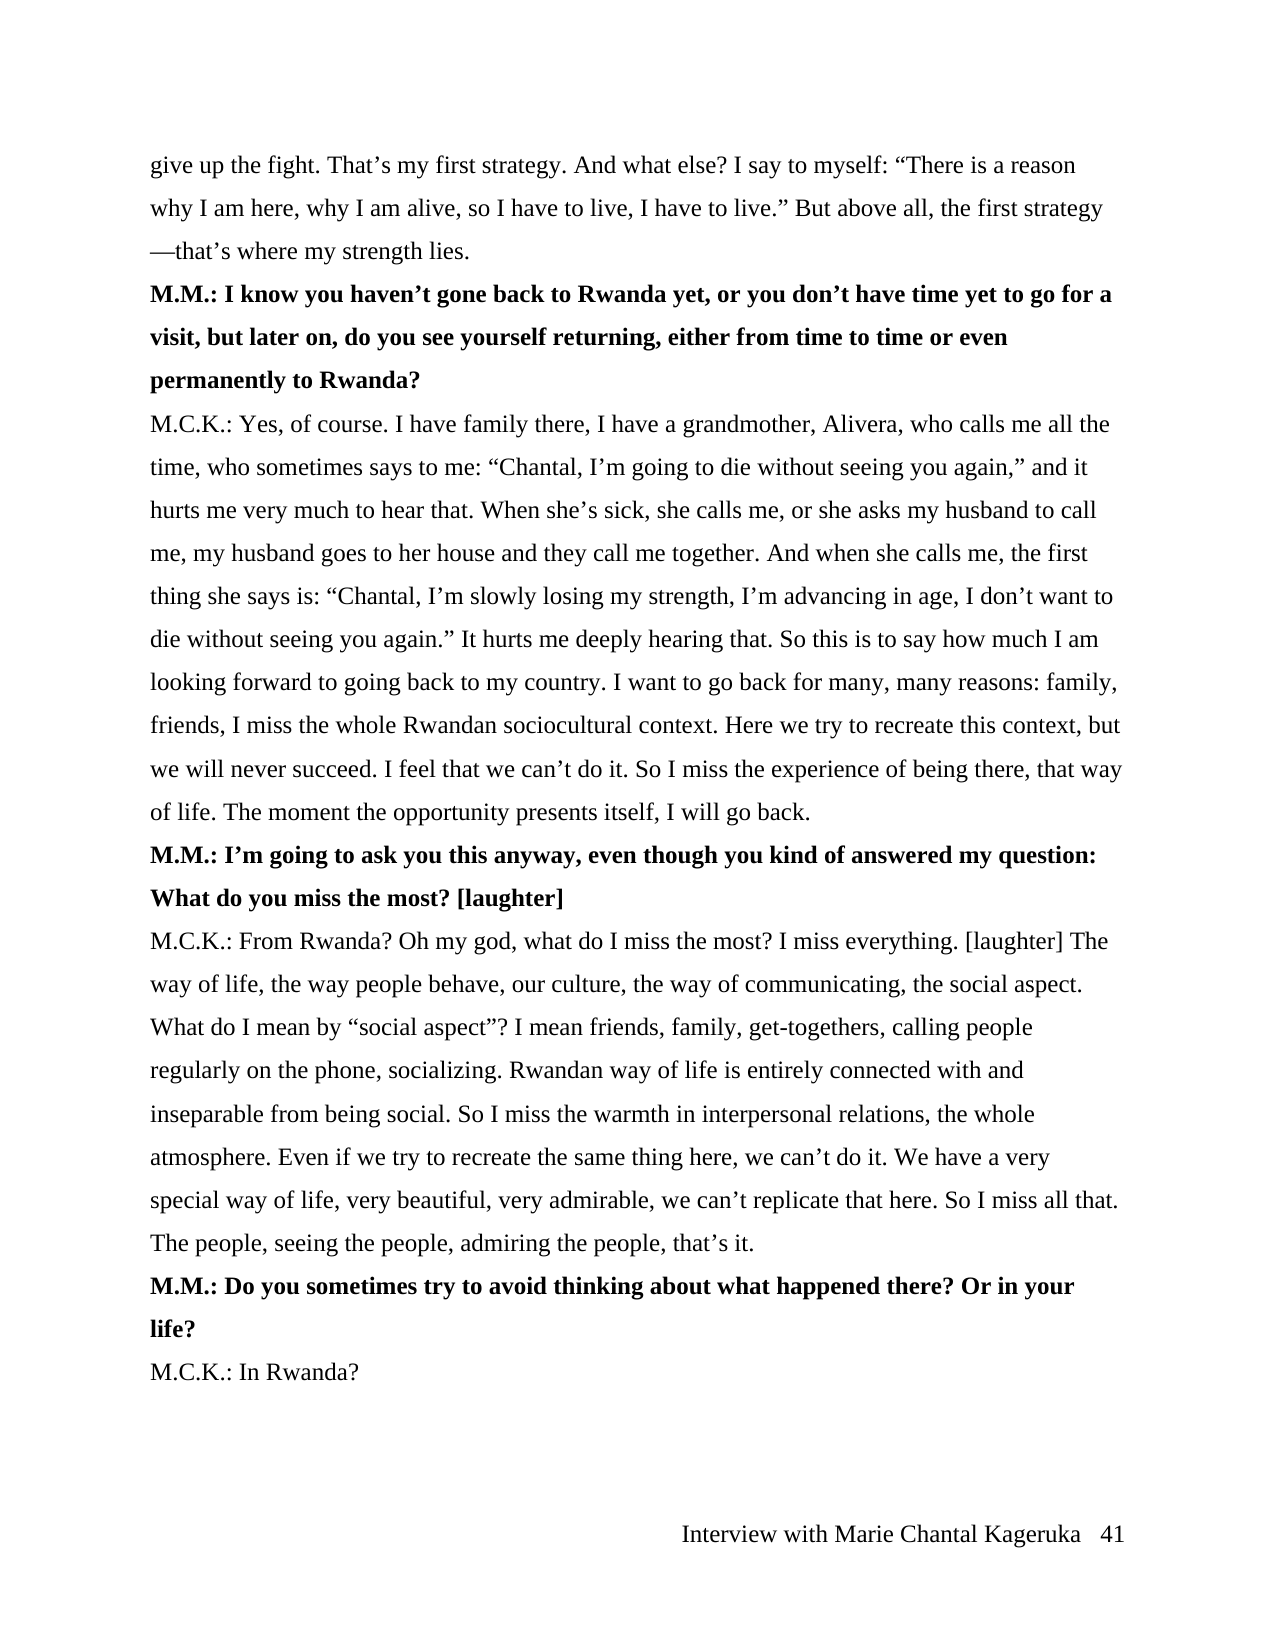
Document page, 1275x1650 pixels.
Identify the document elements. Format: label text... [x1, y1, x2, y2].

text M.M.: I’m going to ask you this anyway, even though you kind of answered my question: What do you miss the most? [laughter] [150, 840, 1125, 912]
text M.M.: Do you sometimes try to avoid thinking about what happened there? Or in your life? [150, 1271, 1125, 1343]
text M.C.K.: From Rwanda? Oh my god, what do I miss the most? I miss everything. [laughter] The way of life, the way people behave, our culture, the way of communicating, the social aspect. What do I mean by “social aspect”? I mean friends, family, get-togethers, calling people regularly on the phone, socializing. Rwandan way of life is entirely connected with and inseparable from being social. So I miss the warmth in interpersonal relations, the whole atmosphere. Even if we try to recreate the same thing here, we can’t do it. We have a very special way of life, very beautiful, very admirable, we can’t replicate that here. So I miss all that. The people, seeing the people, admiring the people, that’s it. [150, 926, 1125, 1257]
text M.M.: I know you haven’t gone back to Rwanda yet, or you don’t have time yet to go for a visit, but later on, do you see yourself returning, either from time to time or even permanently to Rwanda? [150, 279, 1125, 394]
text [150, 150, 1125, 265]
text M.C.K.: In Rwanda? [150, 1357, 1125, 1386]
text M.C.K.: Yes, of course. I have family there, I have a grandmother, Alivera, who calls me all the time, who sometimes says to me: “Chantal, I’m going to die without seeing you again,” and it hurts me very much to hear that. When she’s sick, she calls me, or she asks my husband to call me, my husband goes to her house and they call me together. And when she calls me, the first thing she says is: “Chantal, I’m slowly losing my strength, I’m advancing in age, I don’t want to die without seeing you again.” It hurts me deeply hearing that. So this is to say how much I am looking forward to going back to my country. I want to go back for many, many reasons: family, friends, I miss the whole Rwandan sociocultural context. Here we try to recreate this context, but we will never succeed. I feel that we can’t do it. So I miss the experience of being there, that way of life. The moment the opportunity presents itself, I will go back. [150, 409, 1125, 826]
